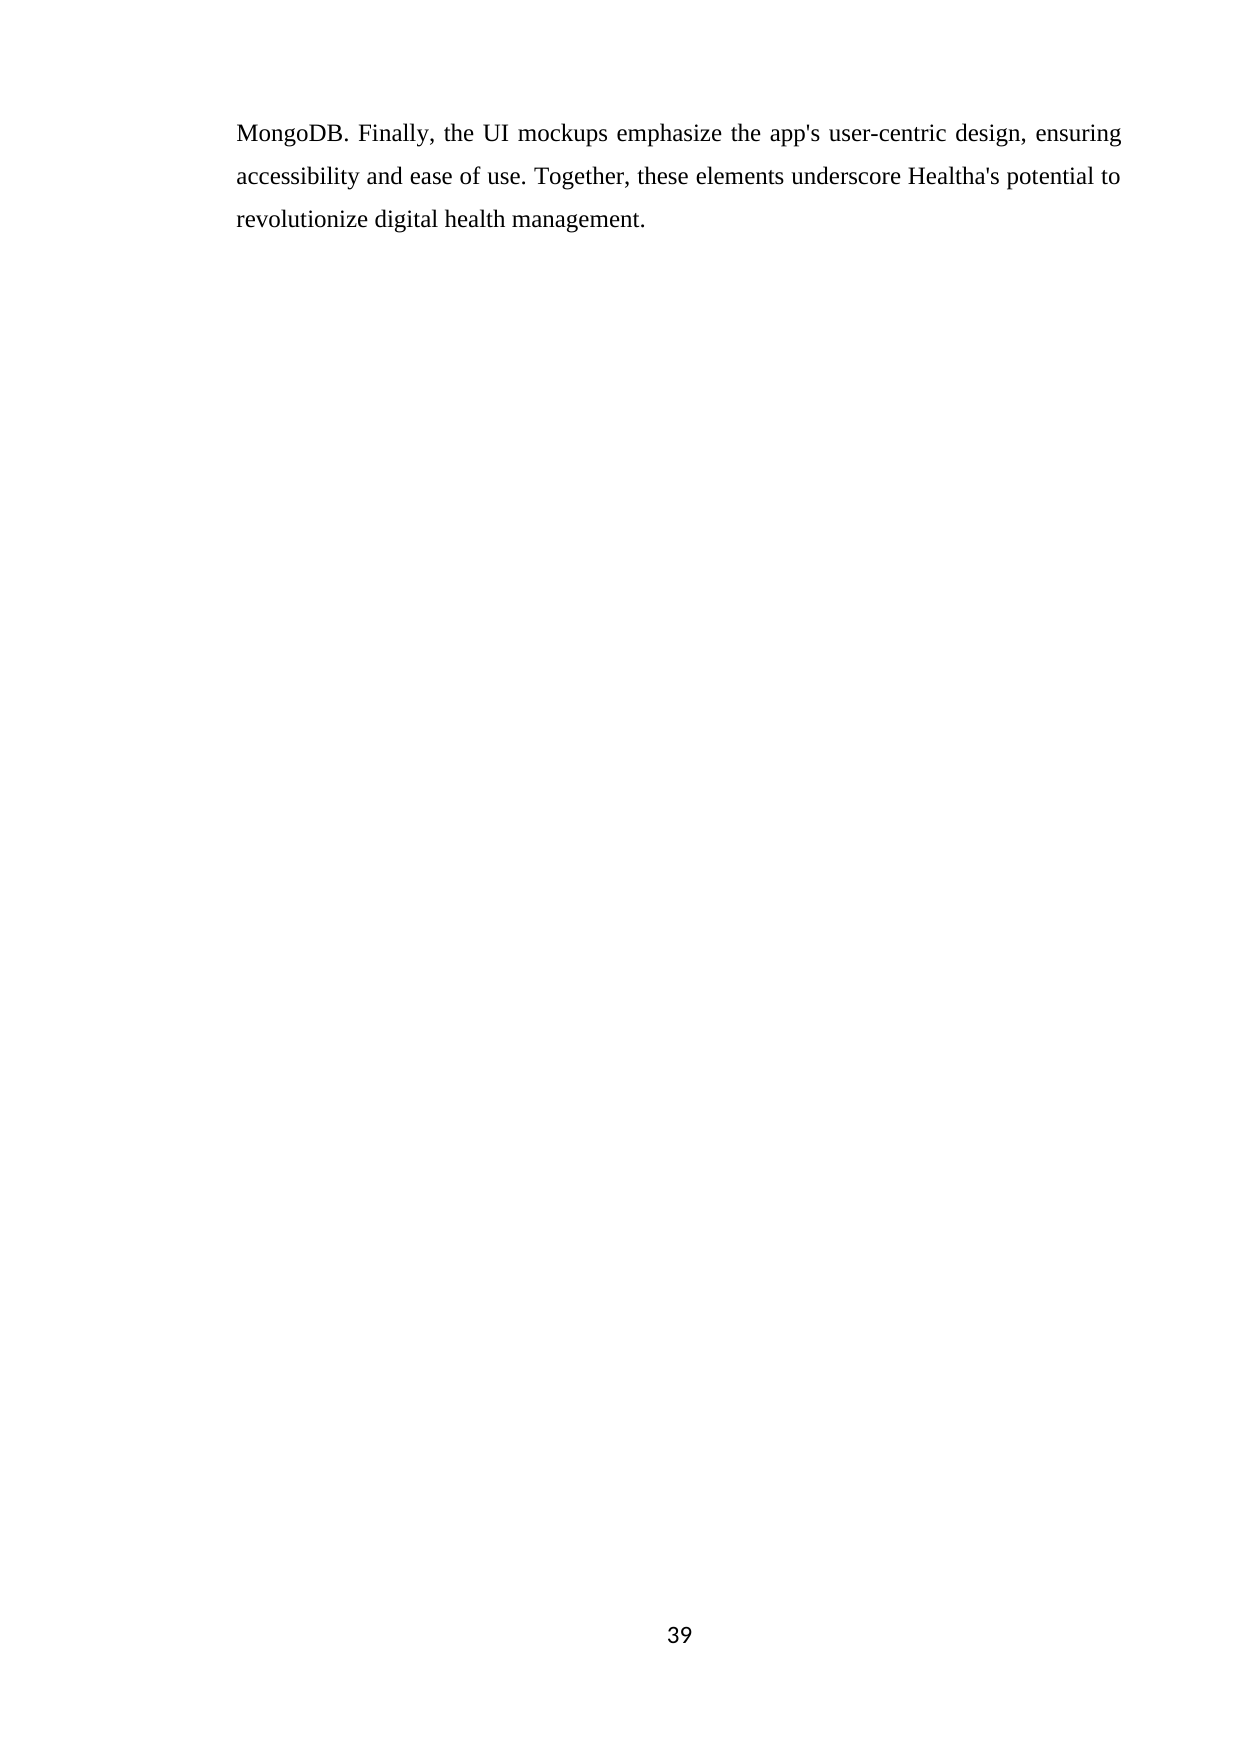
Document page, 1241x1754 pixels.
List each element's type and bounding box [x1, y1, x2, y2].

text [236, 118, 1122, 233]
